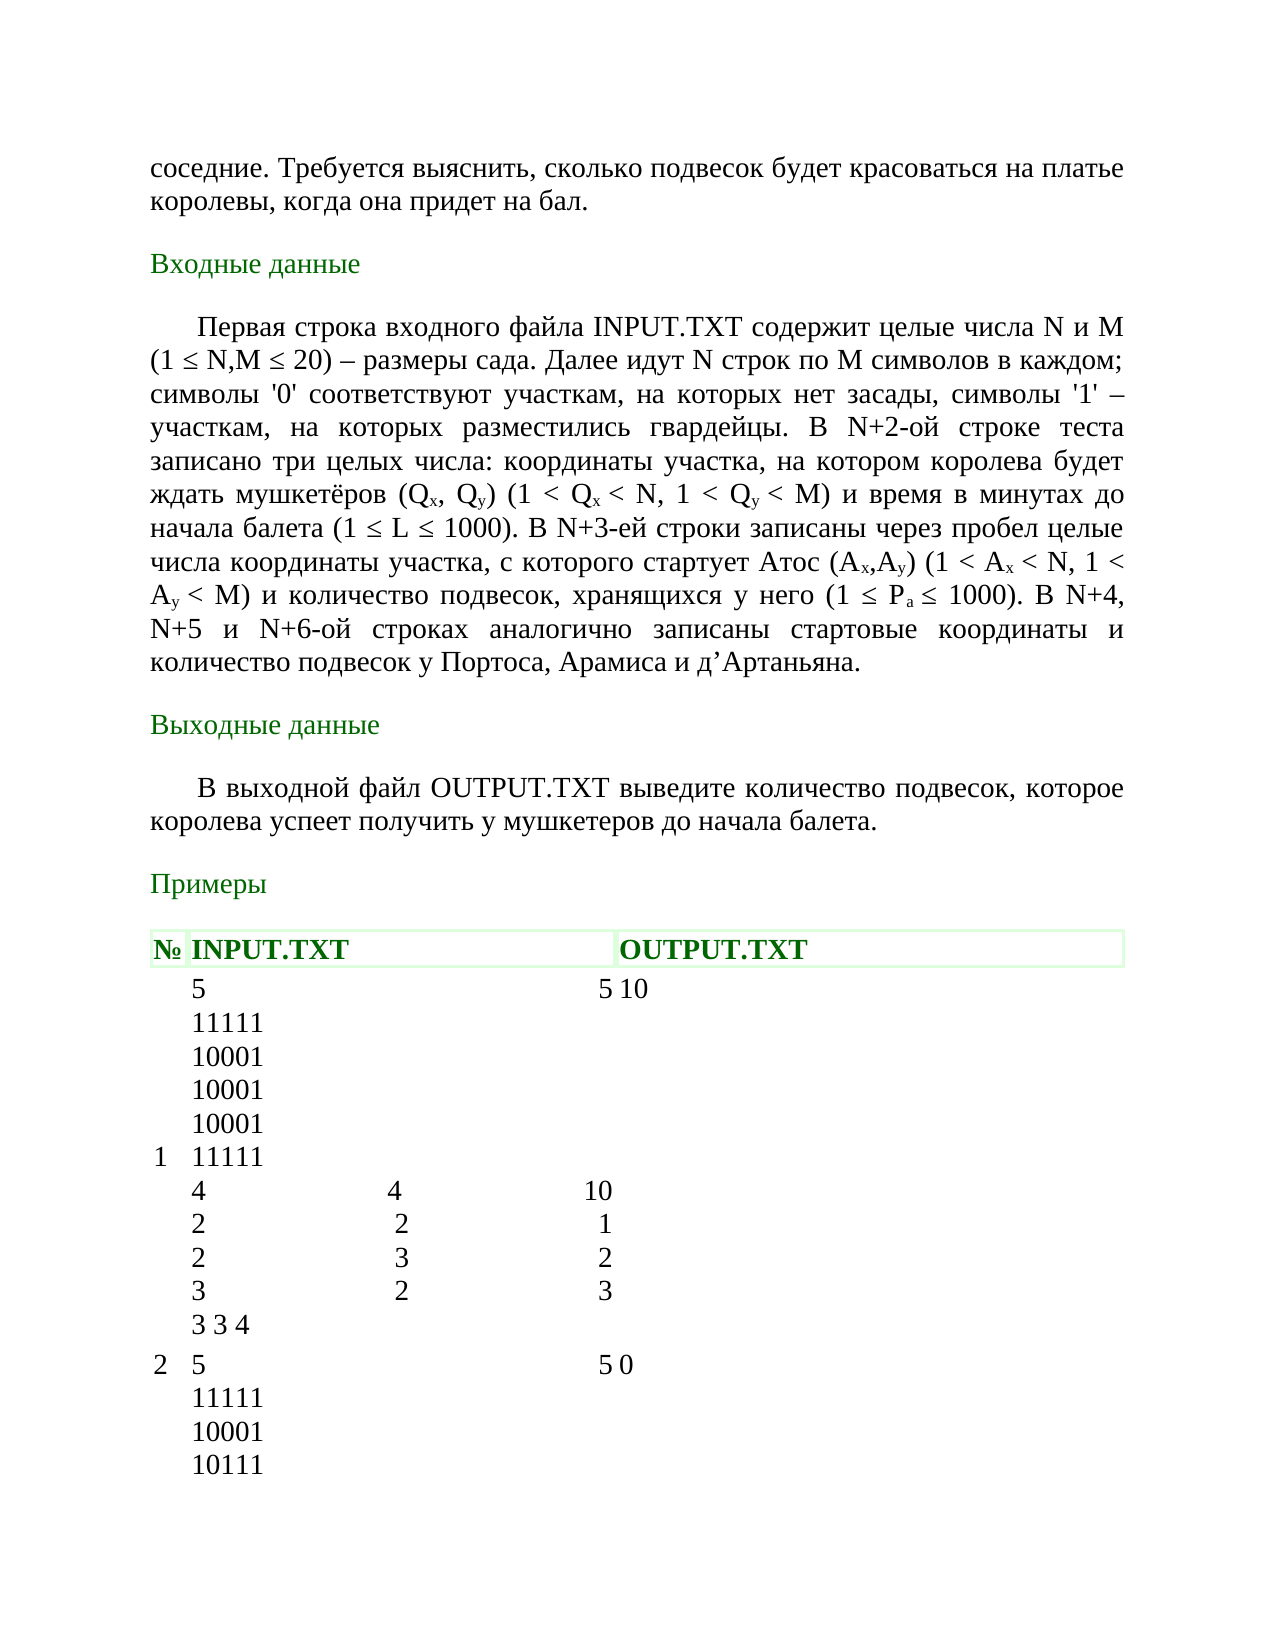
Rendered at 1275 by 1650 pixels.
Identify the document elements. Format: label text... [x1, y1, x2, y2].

text Выходные данные [150, 707, 1125, 741]
table_cell 10 [616, 969, 1125, 1344]
text Примеры [150, 866, 1125, 899]
table_cell 0 [616, 1344, 1125, 1484]
table_cell 5 5 11111 10001 10001 10001 11111 4 4 10 2 2 1 2 3 2 3 2 3 3 3 4 [188, 969, 616, 1344]
table_header INPUT.TXT [188, 929, 616, 968]
table_cell 2 [150, 1344, 188, 1484]
text В выходной файл OUTPUT.TXT выведите количество подвесок, которое королева успеет получить у мушкетеров до начала балета. [150, 770, 1125, 837]
table_cell 1 [150, 969, 188, 1344]
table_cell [188, 1344, 616, 1484]
table_header № [150, 929, 188, 968]
text Входные данные [150, 246, 1125, 280]
text Первая строка входного файла INPUT.TXT содержит целые числа N и M (1 ≤ N,M ≤ 20) – размеры сада. Далее идут N строк по M символов в каждом; символы '0' соответствуют участкам, на которых нет засады, символы '1' – участкам, на которых разместились гвардейцы. В N+2-ой строке теста записано три целых числа: координаты участка, на котором королева будет ждать мушкетёров (Qx, Qy) (1 < Qx < N, 1 < Qy < M) и время в минутах до начала балета (1 ≤ L ≤ 1000). В N+3-ей строки записаны через пробел целые числа координаты участка, с которого стартует Атос (Ax,Ay) (1 < Ax < N, 1 < Ay < M) и количество подвесок, хранящихся у него (1 ≤ Pa ≤ 1000). В N+4, N+5 и N+6-ой строках аналогично записаны стартовые координаты и количество подвесок у Портоса, Арамиса и д’Артаньяна. [150, 309, 1125, 678]
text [150, 150, 1125, 217]
table_header OUTPUT.TXT [616, 929, 1125, 968]
